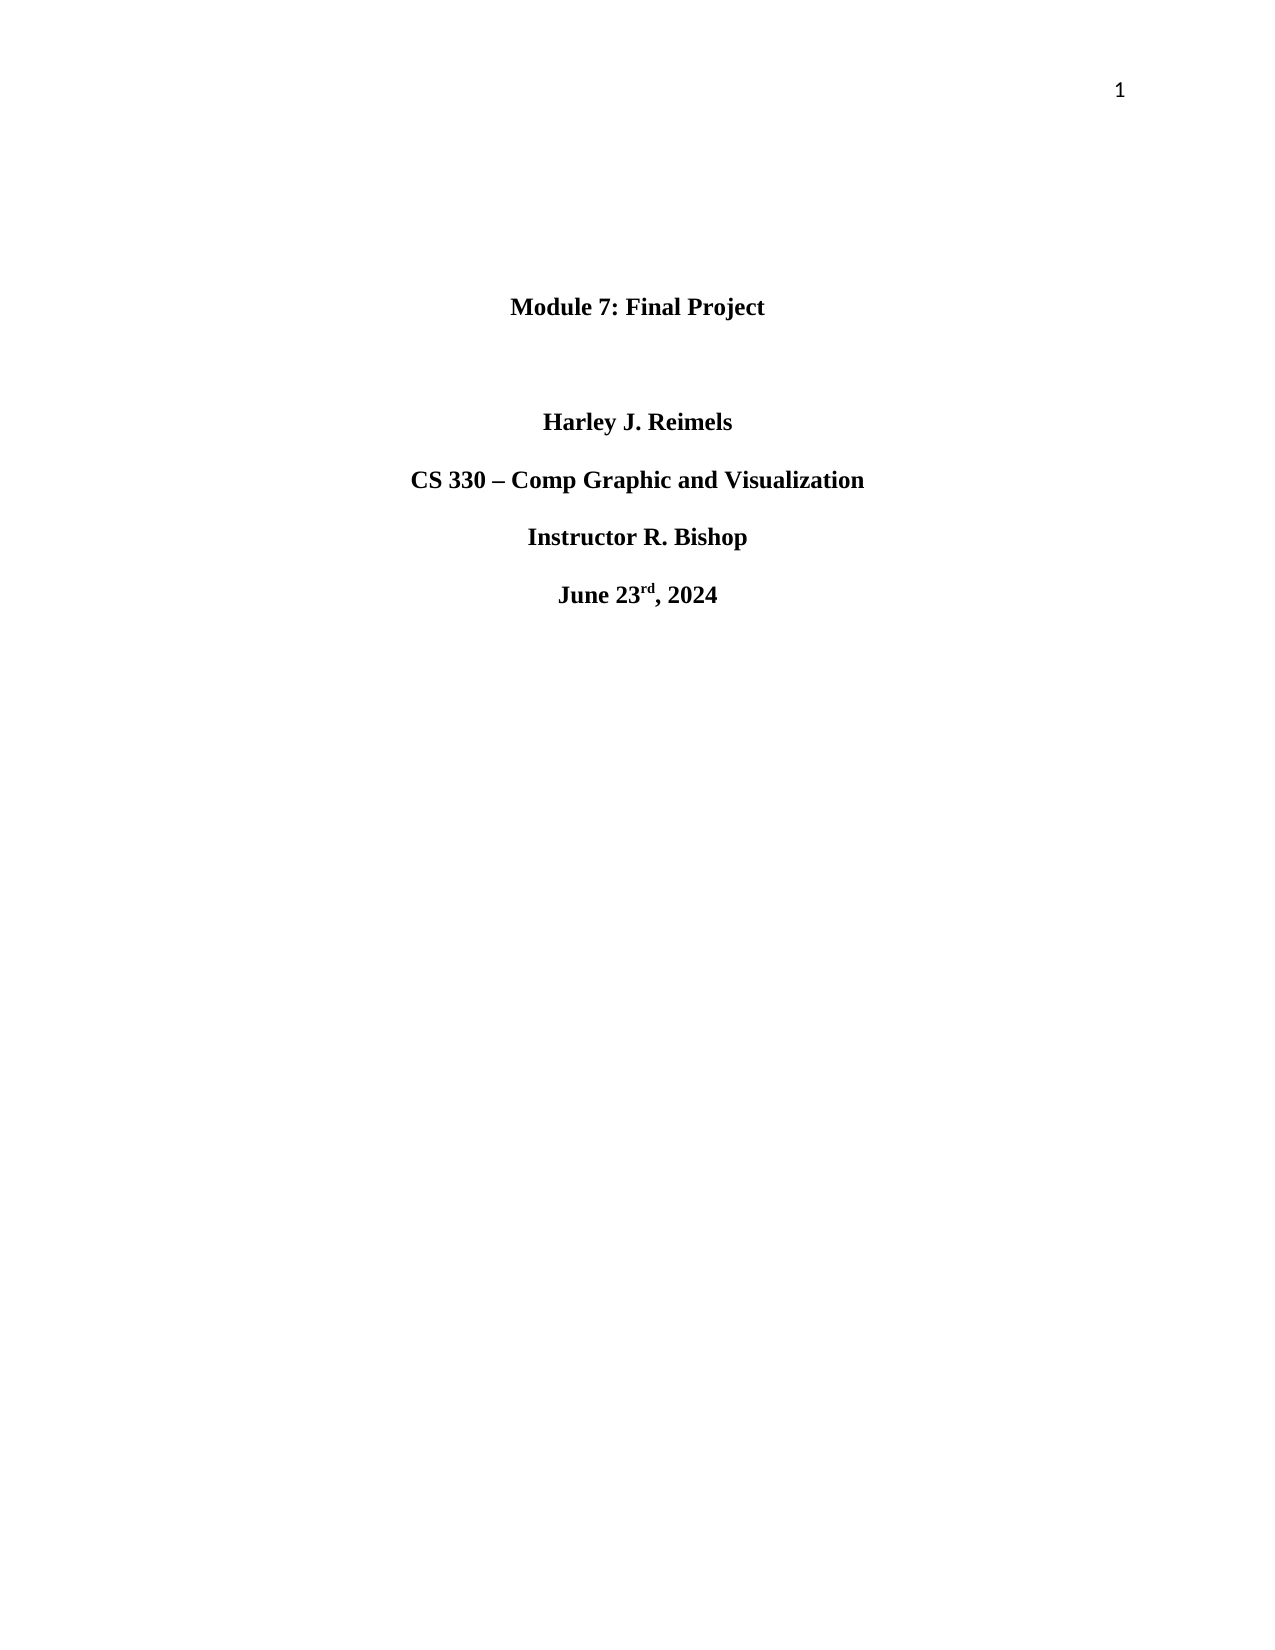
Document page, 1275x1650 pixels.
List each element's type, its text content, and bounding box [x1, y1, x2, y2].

text Module 7: Final Project [150, 292, 1125, 321]
text June 23rd, 2024 [150, 580, 1125, 609]
text Harley J. Reimels [150, 407, 1125, 436]
text Instructor R. Bishop [150, 522, 1125, 551]
text CS 330 – Comp Graphic and Visualization [150, 465, 1125, 494]
